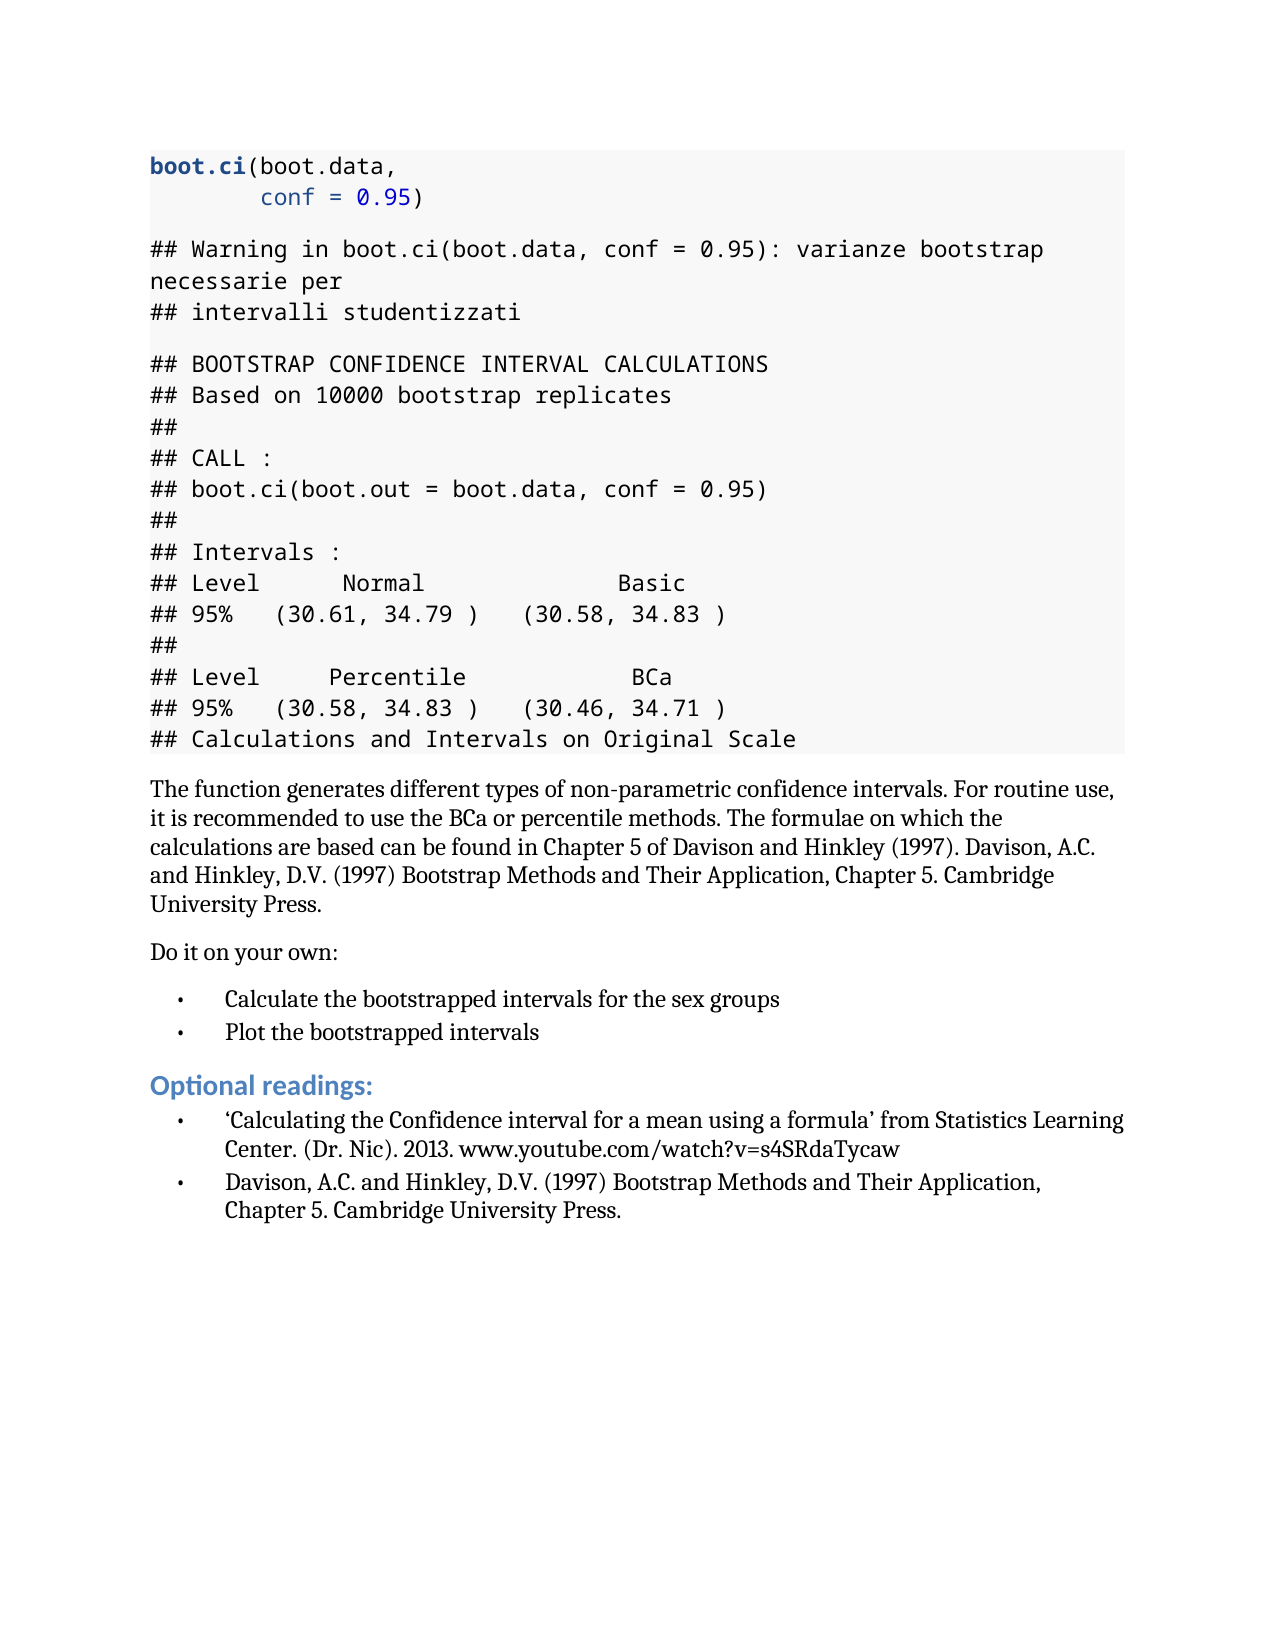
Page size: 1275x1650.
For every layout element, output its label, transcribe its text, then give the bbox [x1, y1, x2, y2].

text boot.ci(boot.data, conf = 0.95) [397, 150, 1125, 212]
list Plot the bootstrapped intervals [175, 1017, 1125, 1046]
text Do it on your own: [150, 937, 1125, 966]
list Davison, A.C. and Hinkley, D.V. (1997) Bootstrap Methods and Their Application, Chapter 5. Cambridge University Press. [175, 1168, 1125, 1225]
list ‘Calculating the Confidence interval for a mean using a formula’ from Statistics Learning Center. (Dr. Nic). 2013. www.youtube.com/watch?v=s4SRdaTycaw [175, 1106, 1125, 1164]
text ## BOOTSTRAP CONFIDENCE INTERVAL CALCULATIONS ## Based on 10000 bootstrap replicates ## ## CALL : ## boot.ci(boot.out = boot.data, conf = 0.95) ## ## Intervals : ## Level Normal Basic ## 95% (30.61, 34.79 ) (30.58, 34.83 ) ## ## Level Percentile BCa ## 95% (30.58, 34.83 ) (30.46, 34.71 ) ## Calculations and Intervals on Original Scale [150, 348, 1125, 754]
text The function generates different types of non-parametric confidence intervals. For routine use, it is recommended to use the BCa or percentile methods. The formulae on which the calculations are based can be found in Chapter 5 of Davison and Hinkley (1997). Davison, A.C. and Hinkley, D.V. (1997) Bootstrap Methods and Their Application, Chapter 5. Cambridge University Press. [150, 775, 1125, 919]
text ## Warning in boot.ci(boot.data, conf = 0.95): varianze bootstrap necessarie per ## intervalli studentizzati [150, 233, 1125, 327]
list Calculate the bootstrapped intervals for the sex groups [175, 985, 1125, 1014]
subtitle Optional readings: [150, 1067, 1125, 1103]
